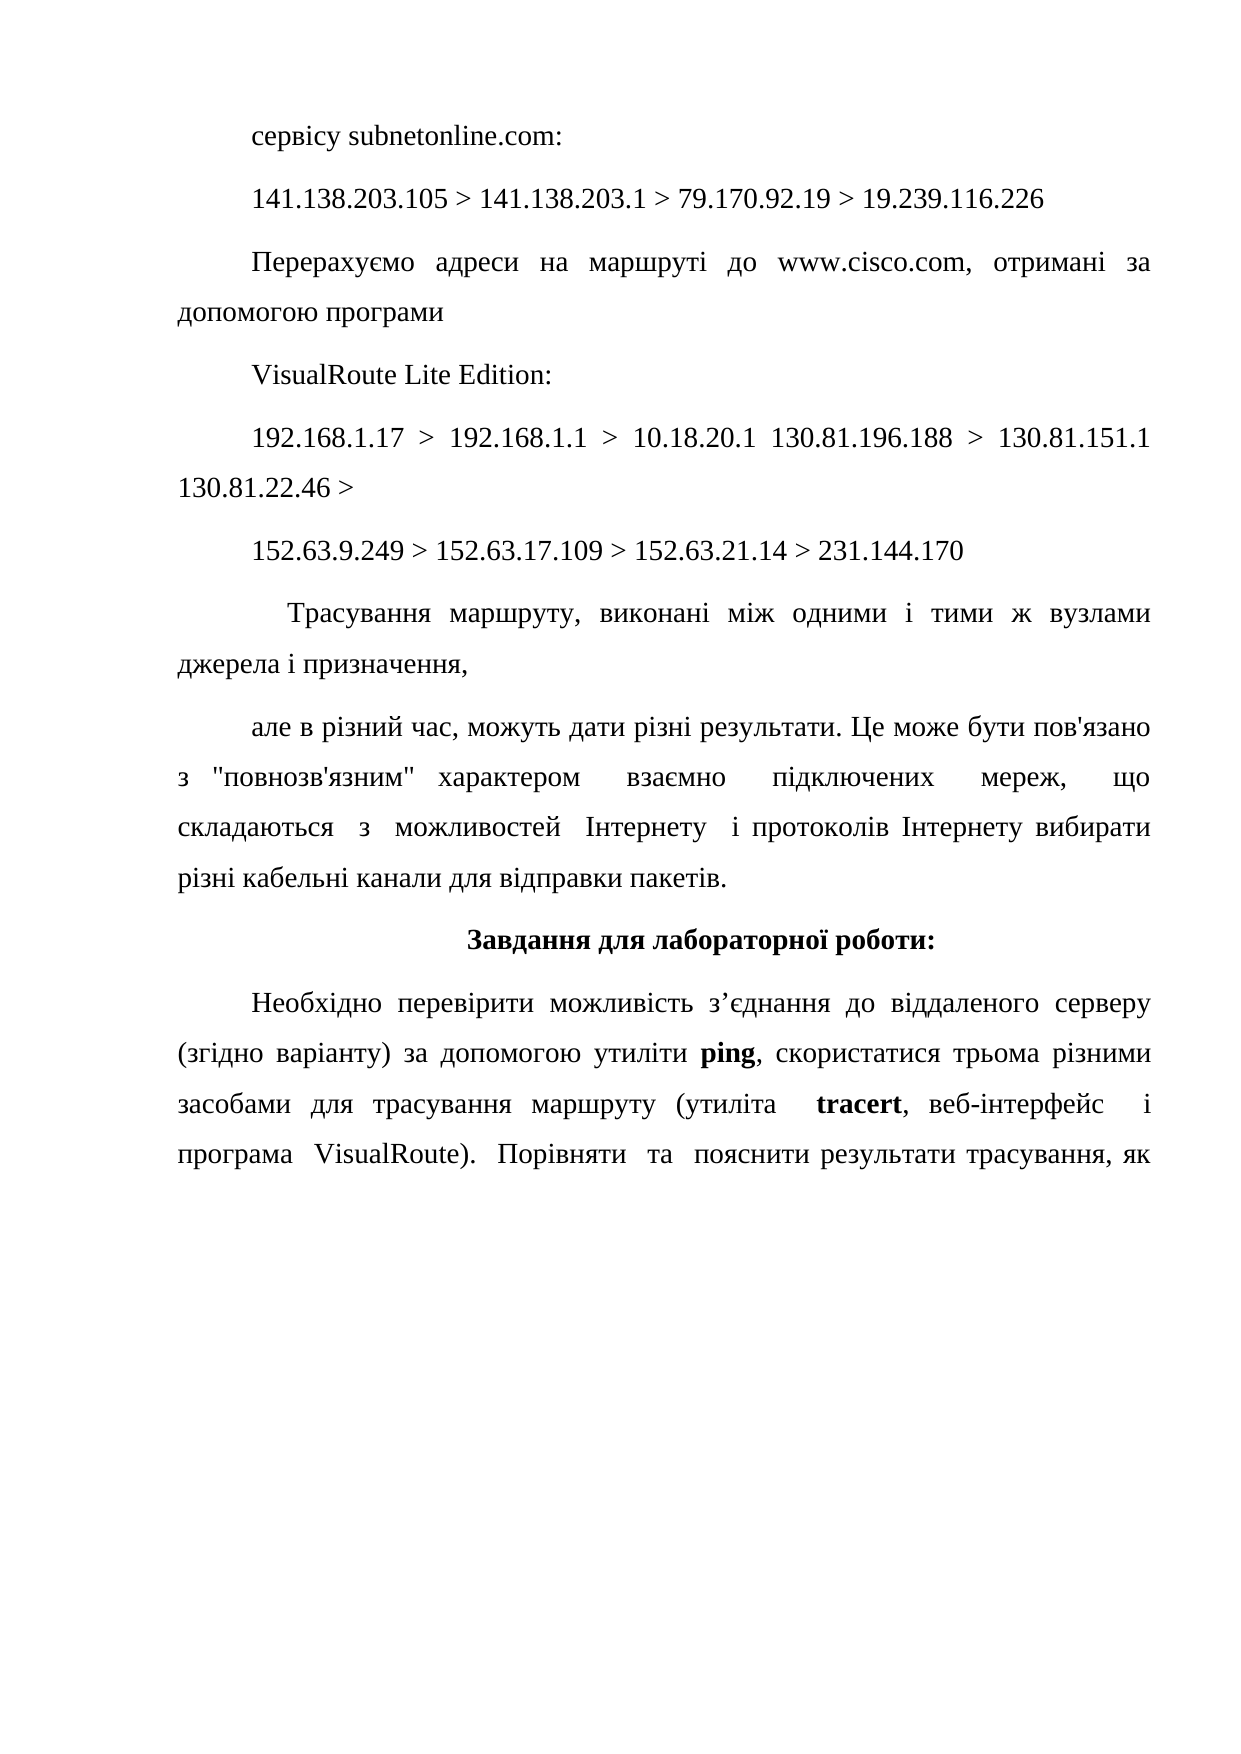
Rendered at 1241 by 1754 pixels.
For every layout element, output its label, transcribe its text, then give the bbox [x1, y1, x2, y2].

text але в різний час, можуть дати різні результати. Це може бути пов'язано з "повнозв'язним" характером взаємно підключених мереж, що складаються з можливостей Інтернету і протоколів Інтернету вибирати різні кабельні канали для відправки пакетів. [177, 709, 1152, 893]
text Завдання для лабораторної роботи: [177, 922, 1152, 956]
text 192.168.1.17 > 192.168.1.1 > 10.18.20.1 130.81.196.188 > 130.81.151.1 130.81.22.46 > [177, 420, 1152, 503]
text сервісу subnetonline.com: [177, 118, 1152, 152]
text Трасування маршруту, виконані між одними і тими ж вузлами джерела і призначення, [177, 596, 1152, 679]
text Необхідно перевірити можливість з’єднання до віддаленого серверу (згідно варіанту) за допомогою утиліти ping, скористатися трьома різними засобами для трасування маршруту (утиліта tracert, веб-інтерфейс і програма VisualRoute). Порівняти та пояснити результати трасування, як це було наведено у вказівках до виконання завдання. [177, 985, 1152, 1170]
text 152.63.9.249 > 152.63.17.109 > 152.63.21.14 > 231.144.170 [177, 533, 1152, 566]
text VisualRoute Lite Edition: [177, 357, 1152, 390]
text 141.138.203.105 > 141.138.203.1 > 79.170.92.19 > 19.239.116.226 [177, 181, 1152, 214]
text Перерахуємо адреси на маршруті до www.cisco.com, отримані за допомогою програми [177, 244, 1152, 328]
